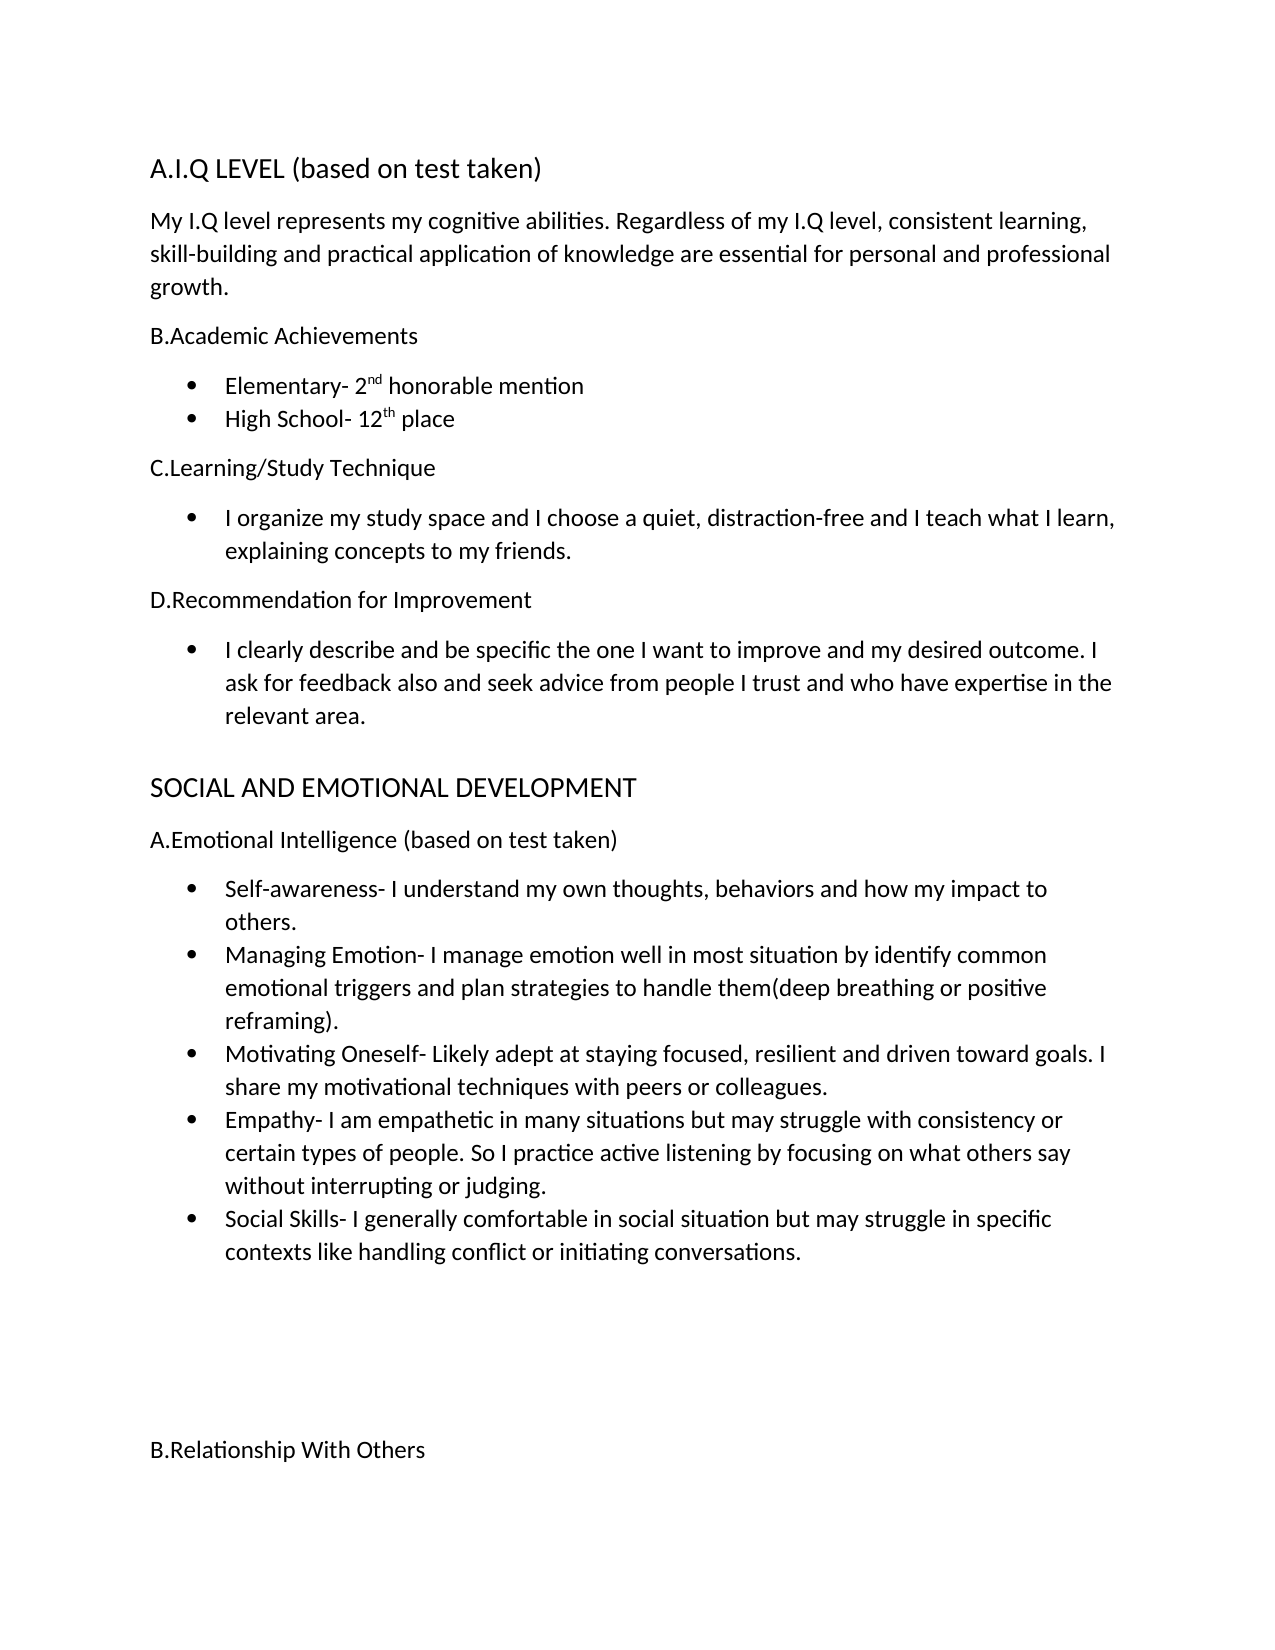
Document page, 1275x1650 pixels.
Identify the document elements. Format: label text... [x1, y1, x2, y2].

text B.Relationship With Others [150, 1434, 1125, 1464]
text A.I.Q LEVEL (based on test taken) [150, 150, 1125, 186]
text A.Emotional Intelligence (based on test taken) [150, 824, 1125, 854]
text D.Recommendation for Improvement [150, 585, 1125, 615]
text SOCIAL AND EMOTIONAL DEVELOPMENT [150, 769, 1125, 804]
list I clearly describe and be specific the one I want to improve and my desired outcome. I ask for feedback also and seek advice from people I trust and who have expertise in the relevant area. [187, 634, 1125, 731]
list Empathy- I am empathetic in many situations but may struggle with consistency or certain types of people. So I practice active listening by focusing on what others say without interrupting or judging. [187, 1104, 1125, 1200]
text B.Academic Achievements [150, 321, 1125, 351]
text C.Learning/Study Technique [150, 453, 1125, 483]
list Managing Emotion- I manage emotion well in most situation by identify common emotional triggers and plan strategies to handle them(deep breathing or positive reframing). [187, 939, 1125, 1036]
list I organize my study space and I choose a quiet, distraction-free and I teach what I learn, explaining concepts to my friends. [187, 502, 1125, 566]
text My I.Q level represents my cognitive abilities. Regardless of my I.Q level, consistent learning, skill-building and practical application of knowledge are essential for personal and professional growth. [150, 205, 1125, 301]
list Elementary- 2nd honorable mention [187, 370, 1125, 401]
list Motivating Oneself- Likely adept at staying focused, resilient and driven toward goals. I share my motivational techniques with peers or colleagues. [187, 1038, 1125, 1102]
list Social Skills- I generally comfortable in social situation but may struggle in specific contexts like handling conflict or initiating conversations. [187, 1203, 1125, 1266]
list High School- 12th place [187, 403, 1125, 433]
list Self-awareness- I understand my own thoughts, behaviors and how my impact to others. [187, 874, 1125, 937]
